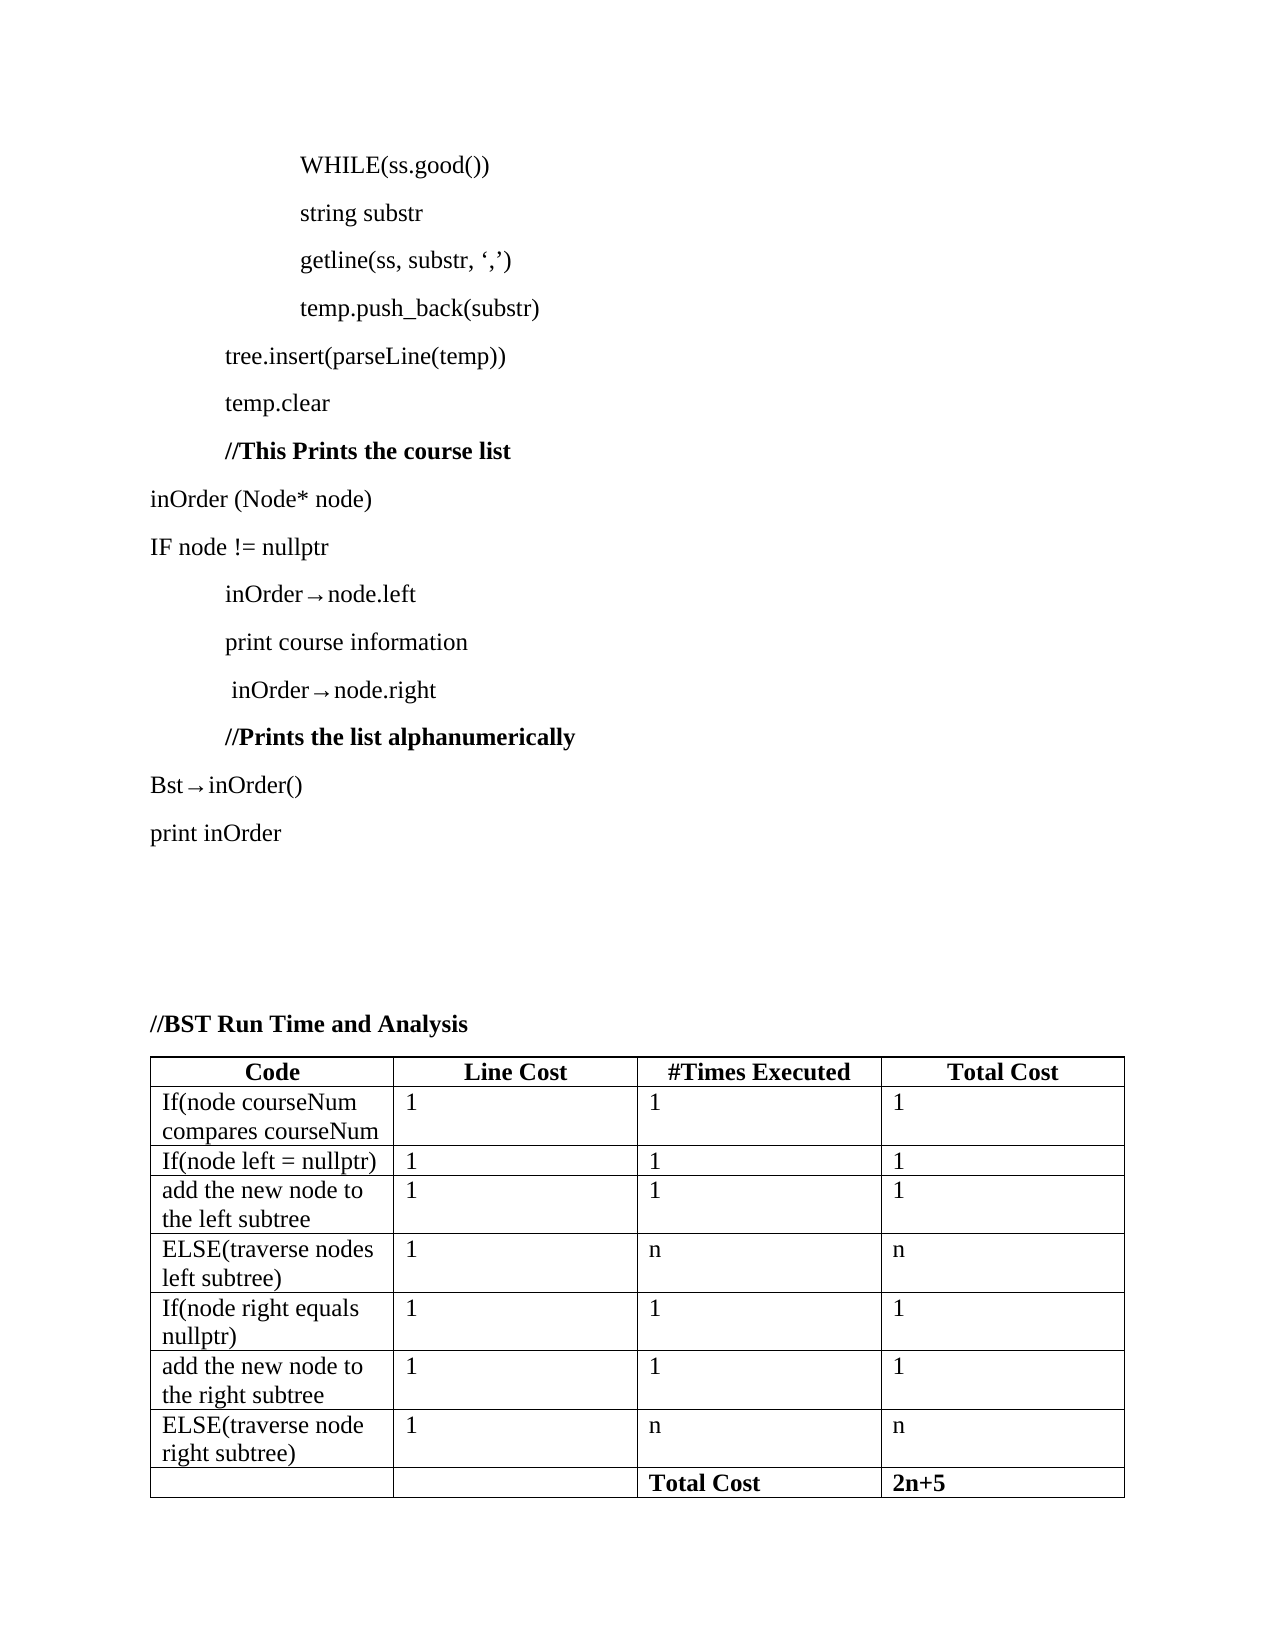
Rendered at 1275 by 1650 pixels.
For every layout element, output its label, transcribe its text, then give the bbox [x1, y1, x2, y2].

table_header Line Cost [394, 1058, 637, 1086]
table_cell n [882, 1410, 1124, 1467]
table_cell 2n+5 [882, 1468, 1124, 1497]
table_cell 1 [638, 1087, 881, 1145]
text print course information [150, 627, 1125, 656]
table_cell ELSE(traverse nodes left subtree) [151, 1234, 393, 1292]
table_cell ELSE(traverse node right subtree) [151, 1410, 393, 1467]
text tree.insert(parseLine(temp)) [150, 341, 1125, 369]
text //Prints the list alphanumerically [150, 722, 1125, 751]
table_cell 1 [394, 1351, 637, 1409]
text Bst→inOrder() [150, 770, 1125, 799]
table_cell add the new node to the right subtree [151, 1351, 393, 1409]
text temp.clear [150, 388, 1125, 417]
table_cell n [882, 1234, 1124, 1292]
table_cell 1 [394, 1087, 637, 1145]
text //BST Run Time and Analysis [150, 1009, 1125, 1037]
table_header Code [151, 1058, 393, 1086]
text inOrder→node.left [150, 579, 1125, 608]
text inOrder (Node* node) [150, 484, 1125, 513]
text //This Prints the course list [150, 436, 1125, 465]
table_cell 1 [882, 1087, 1124, 1145]
table_cell n [638, 1410, 881, 1467]
text inOrder→node.right [150, 675, 1125, 703]
text temp.push_back(substr) [225, 293, 1125, 322]
text string substr [225, 198, 1125, 226]
table_cell 1 [638, 1293, 881, 1350]
table_cell If(node right equals nullptr) [151, 1293, 393, 1350]
table_cell If(node left = nullptr) [151, 1146, 393, 1174]
table_header #Times Executed [638, 1058, 881, 1086]
table_cell [394, 1468, 637, 1497]
text print inOrder [150, 818, 1125, 847]
table_cell 1 [394, 1176, 637, 1233]
table_cell 1 [638, 1351, 881, 1409]
table_cell 1 [638, 1176, 881, 1233]
table_cell 1 [394, 1410, 637, 1467]
table_cell 1 [882, 1293, 1124, 1350]
table_cell Total Cost [638, 1468, 881, 1497]
table_cell 1 [882, 1176, 1124, 1233]
table_cell 1 [882, 1146, 1124, 1174]
table_header Total Cost [882, 1058, 1124, 1086]
text getline(ss, substr, ‘,’) [225, 245, 1125, 274]
table_cell [151, 1468, 393, 1497]
table_cell 1 [394, 1293, 637, 1350]
table_cell 1 [638, 1146, 881, 1174]
text WHILE(ss.good()) [225, 150, 1125, 179]
table_cell If(node courseNum compares courseNum [151, 1087, 393, 1145]
table_cell 1 [394, 1234, 637, 1292]
text IF node != nullptr [150, 532, 1125, 560]
table_cell add the new node to the left subtree [151, 1176, 393, 1233]
table_cell n [638, 1234, 881, 1292]
table_cell 1 [882, 1351, 1124, 1409]
table_cell 1 [394, 1146, 637, 1174]
